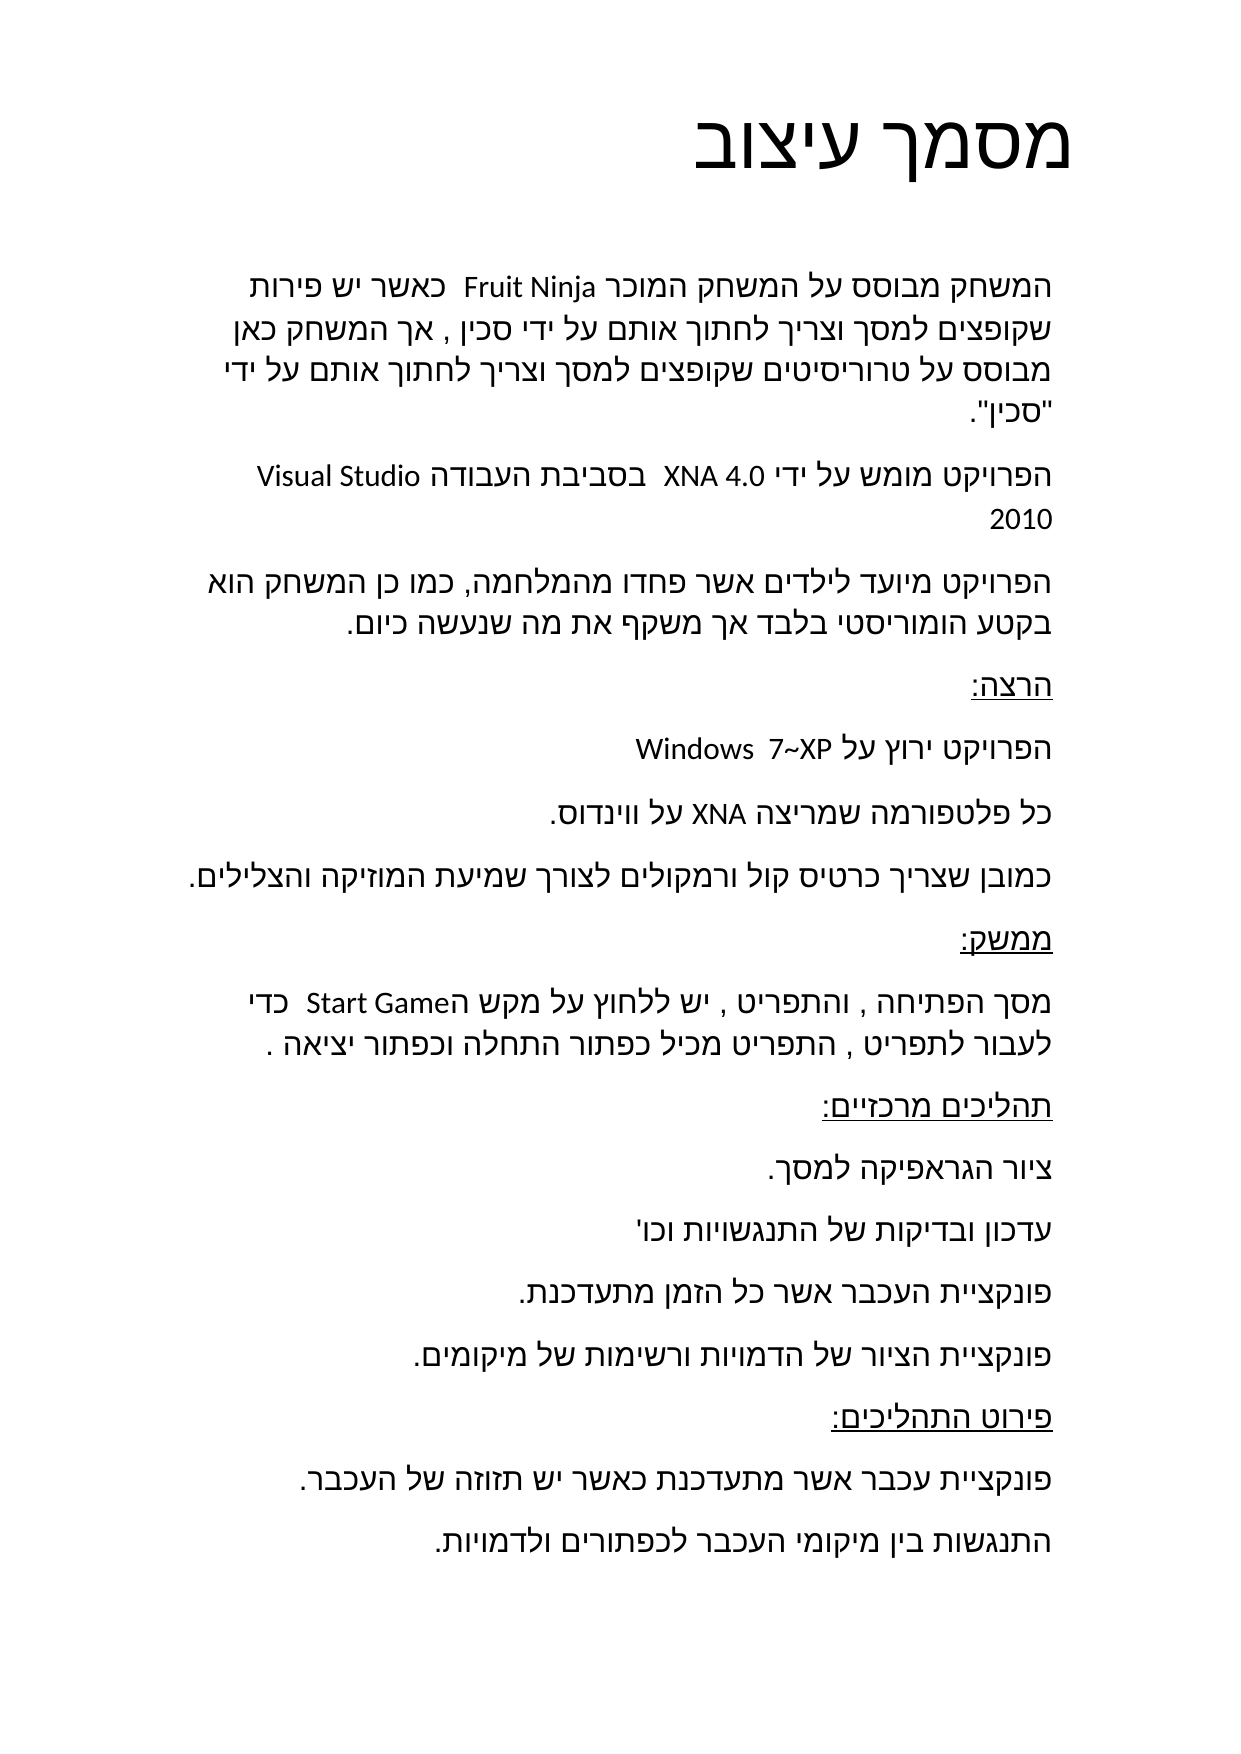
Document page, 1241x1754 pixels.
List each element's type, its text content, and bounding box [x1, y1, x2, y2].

text הפרויקט ירוץ על Windows 7~XP [187, 729, 1053, 767]
text פונקציית הציור של הדמויות ורשימות של מיקומים. [187, 1337, 1053, 1372]
text הפרויקט מומש על ידי XNA 4.0 בסביבת העבודה Visual Studio 2010 [187, 456, 1053, 537]
text כל פלטפורמה שמריצה XNA על ווינדוס. [187, 794, 1053, 832]
text עדכון ובדיקות של התנגשויות וכו' [187, 1212, 1053, 1248]
text פונקציית העכבר אשר כל הזמן מתעדכנת. [187, 1274, 1053, 1310]
text הרצה: [187, 667, 1053, 703]
text ציור הגראפיקה למסך. [187, 1150, 1053, 1186]
text הפרויקט מיועד לילדים אשר פחדו מהמלחמה, כמו כן המשחק הוא בקטע הומוריסטי בלבד אך משקף את מה שנעשה כיום. [187, 564, 1053, 641]
text המשחק מבוסס על המשחק המוכר Fruit Ninja כאשר יש פירות שקופצים למסך וצריך לחתוך אותם על ידי סכין , אך המשחק כאן מבוסס על טרוריסיטים שקופצים למסך וצריך לחתוך אותם על ידי "סכין". [187, 268, 1053, 429]
text כמובן שצריך כרטיס קול ורמקולים לצורך שמיעת המוזיקה והצלילים. [187, 858, 1053, 894]
text מסך הפתיחה , והתפריט , יש ללחוץ על מקש הStart Game כדי לעבור לתפריט , התפריט מכיל כפתור התחלה וכפתור יציאה . [187, 983, 1053, 1062]
text תהליכים מרכזיים: [187, 1088, 1053, 1124]
text פונקציית עכבר אשר מתעדכנת כאשר יש תזוזה של העכבר. [187, 1461, 1053, 1497]
text פירוט התהליכים: [187, 1399, 1053, 1434]
text ממשק: [187, 921, 1053, 957]
text התנגשות בין מיקומי העכבר לכפתורים ולדמויות. [187, 1523, 1053, 1559]
